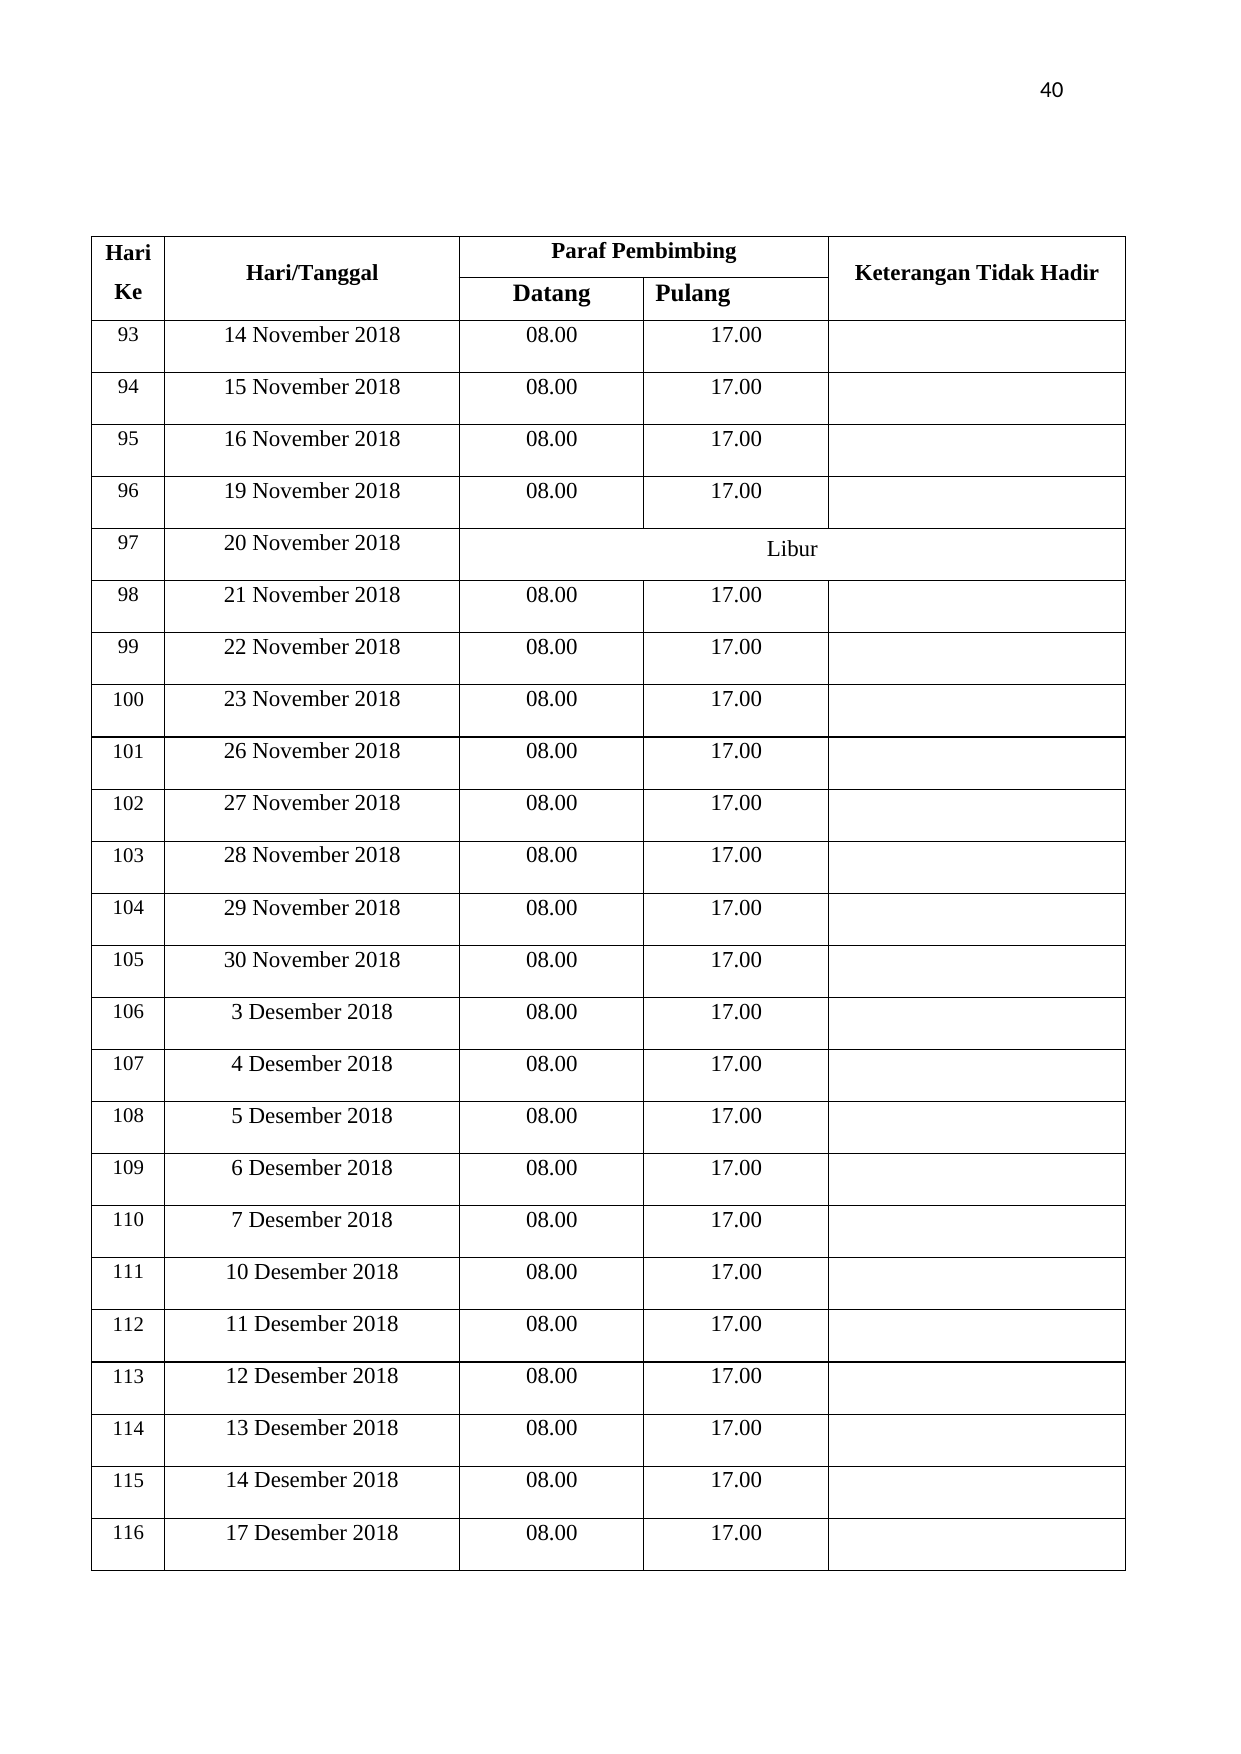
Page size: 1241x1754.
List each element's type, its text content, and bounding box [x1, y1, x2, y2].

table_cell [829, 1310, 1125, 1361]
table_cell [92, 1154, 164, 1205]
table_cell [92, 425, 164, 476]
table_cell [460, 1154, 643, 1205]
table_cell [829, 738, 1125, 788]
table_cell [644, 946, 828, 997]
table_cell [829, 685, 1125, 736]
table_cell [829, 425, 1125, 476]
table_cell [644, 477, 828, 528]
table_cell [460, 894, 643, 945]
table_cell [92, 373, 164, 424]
table_header Hari/Tanggal [165, 237, 459, 320]
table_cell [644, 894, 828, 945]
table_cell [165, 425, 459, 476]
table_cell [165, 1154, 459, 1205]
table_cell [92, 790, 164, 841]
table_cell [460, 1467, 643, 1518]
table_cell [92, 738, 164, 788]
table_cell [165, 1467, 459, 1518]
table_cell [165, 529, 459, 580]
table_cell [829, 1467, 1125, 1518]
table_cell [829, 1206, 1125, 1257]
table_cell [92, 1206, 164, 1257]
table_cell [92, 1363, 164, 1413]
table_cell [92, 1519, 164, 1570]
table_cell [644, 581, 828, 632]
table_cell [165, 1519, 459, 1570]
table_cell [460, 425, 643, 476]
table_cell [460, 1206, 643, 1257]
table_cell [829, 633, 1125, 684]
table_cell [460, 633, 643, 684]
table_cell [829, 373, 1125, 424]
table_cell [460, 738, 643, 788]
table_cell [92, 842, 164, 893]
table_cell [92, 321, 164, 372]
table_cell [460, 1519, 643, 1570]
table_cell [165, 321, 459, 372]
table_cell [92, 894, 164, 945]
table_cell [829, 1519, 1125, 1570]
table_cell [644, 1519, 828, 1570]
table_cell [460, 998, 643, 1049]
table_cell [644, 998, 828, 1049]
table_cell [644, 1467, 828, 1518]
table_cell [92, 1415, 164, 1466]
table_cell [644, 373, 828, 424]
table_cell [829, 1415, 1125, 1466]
table_header Paraf Pembimbing [460, 237, 828, 277]
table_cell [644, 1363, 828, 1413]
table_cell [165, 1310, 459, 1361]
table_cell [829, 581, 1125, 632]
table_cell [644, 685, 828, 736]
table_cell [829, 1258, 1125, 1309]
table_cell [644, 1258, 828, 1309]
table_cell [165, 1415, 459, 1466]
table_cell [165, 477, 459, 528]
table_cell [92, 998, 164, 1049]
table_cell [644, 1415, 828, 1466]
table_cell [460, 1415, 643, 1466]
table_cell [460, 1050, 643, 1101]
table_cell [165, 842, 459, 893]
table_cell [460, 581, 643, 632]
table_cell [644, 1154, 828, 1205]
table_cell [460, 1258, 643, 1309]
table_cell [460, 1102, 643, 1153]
table_header Keterangan Tidak Hadir [829, 237, 1125, 320]
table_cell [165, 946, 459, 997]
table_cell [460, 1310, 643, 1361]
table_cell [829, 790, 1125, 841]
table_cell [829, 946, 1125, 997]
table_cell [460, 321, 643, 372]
table_header Hari Ke [92, 237, 164, 320]
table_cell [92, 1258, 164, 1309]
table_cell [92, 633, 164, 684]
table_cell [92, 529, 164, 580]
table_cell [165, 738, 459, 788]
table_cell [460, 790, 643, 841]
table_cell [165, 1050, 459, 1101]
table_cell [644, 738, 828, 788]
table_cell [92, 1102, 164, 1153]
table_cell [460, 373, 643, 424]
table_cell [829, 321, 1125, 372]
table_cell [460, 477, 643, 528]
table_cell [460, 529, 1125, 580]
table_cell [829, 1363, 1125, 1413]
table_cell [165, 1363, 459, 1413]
table_cell Datang [460, 278, 643, 320]
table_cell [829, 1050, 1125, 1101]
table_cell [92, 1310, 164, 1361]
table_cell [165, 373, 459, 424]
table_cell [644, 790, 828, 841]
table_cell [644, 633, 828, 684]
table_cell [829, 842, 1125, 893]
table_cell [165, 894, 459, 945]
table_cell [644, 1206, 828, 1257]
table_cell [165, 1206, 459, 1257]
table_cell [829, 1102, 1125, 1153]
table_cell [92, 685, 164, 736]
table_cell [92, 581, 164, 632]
table_cell Pulang [644, 278, 828, 320]
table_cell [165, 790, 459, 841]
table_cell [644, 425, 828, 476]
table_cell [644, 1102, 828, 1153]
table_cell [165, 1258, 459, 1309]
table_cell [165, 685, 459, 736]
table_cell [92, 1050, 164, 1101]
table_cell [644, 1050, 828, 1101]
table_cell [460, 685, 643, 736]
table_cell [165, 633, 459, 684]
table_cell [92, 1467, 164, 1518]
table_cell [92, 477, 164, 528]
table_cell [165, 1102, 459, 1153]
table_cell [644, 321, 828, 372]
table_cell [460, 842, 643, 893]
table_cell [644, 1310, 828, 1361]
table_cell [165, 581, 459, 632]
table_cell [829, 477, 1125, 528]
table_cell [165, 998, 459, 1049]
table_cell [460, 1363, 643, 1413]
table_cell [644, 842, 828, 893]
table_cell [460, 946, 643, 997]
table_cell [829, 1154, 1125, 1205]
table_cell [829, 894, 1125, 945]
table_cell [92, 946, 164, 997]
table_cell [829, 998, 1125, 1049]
